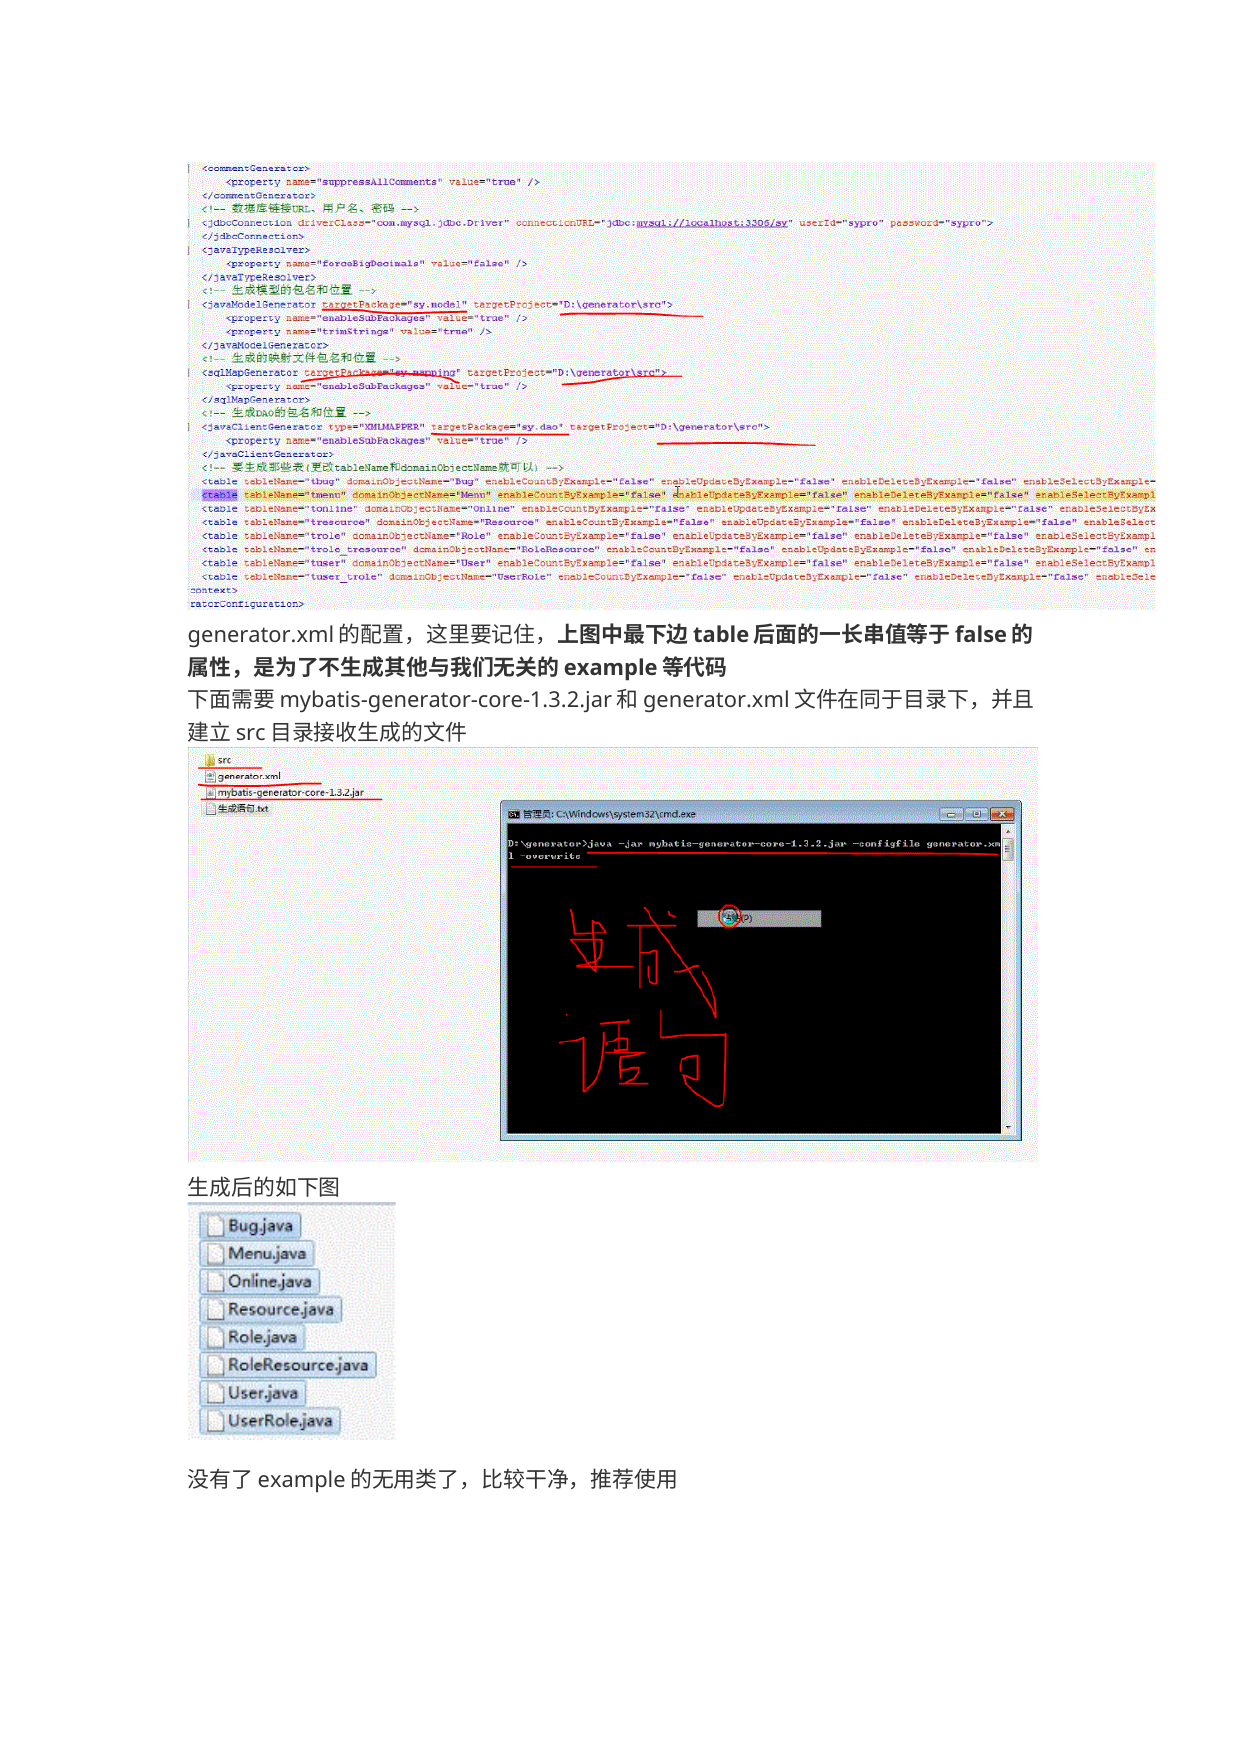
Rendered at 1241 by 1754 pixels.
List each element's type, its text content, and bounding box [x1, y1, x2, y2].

picture [187, 1202, 396, 1440]
picture [187, 162, 1156, 610]
picture [187, 747, 1039, 1162]
